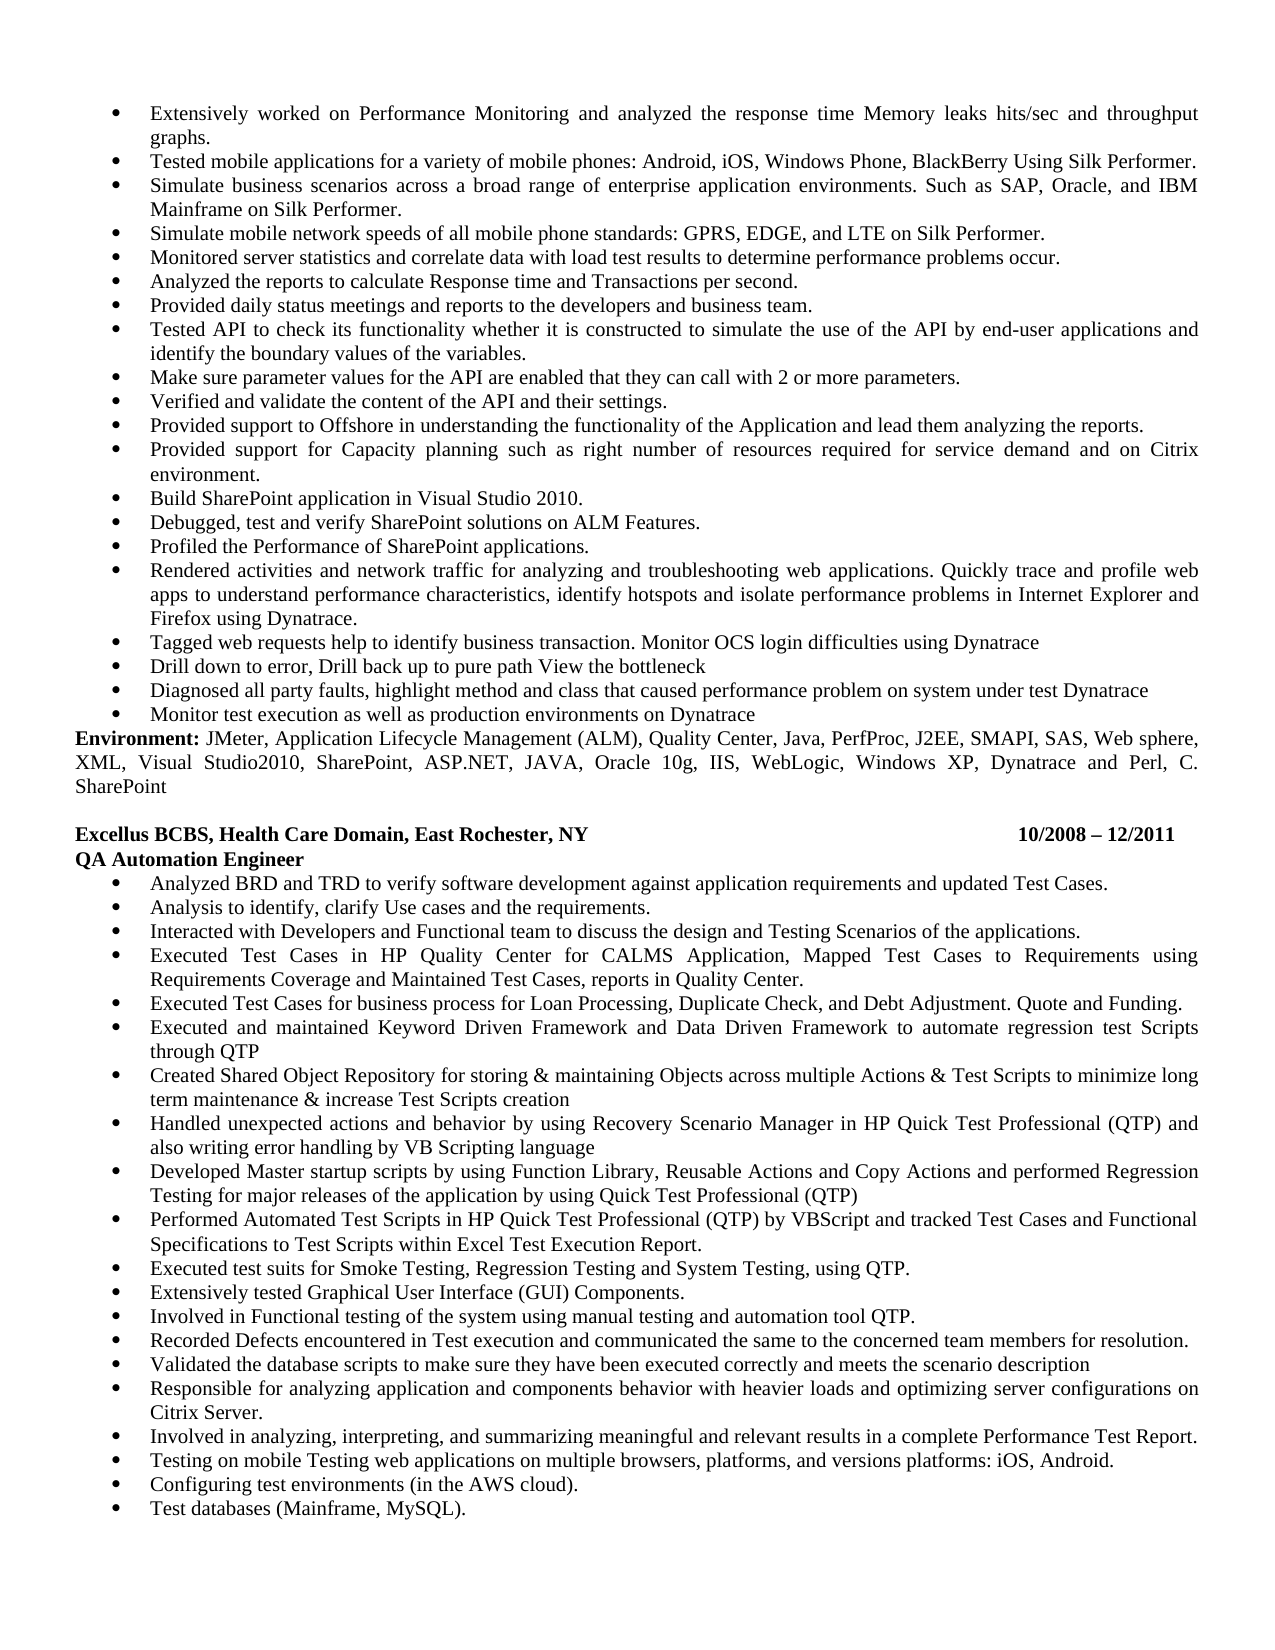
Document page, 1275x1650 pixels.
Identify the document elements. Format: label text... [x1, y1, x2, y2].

list Simulate mobile network speeds of all mobile phone standards: GPRS, EDGE, and LTE on Silk Performer. [112, 221, 1200, 245]
list Provided daily status meetings and reports to the developers and business team. [112, 293, 1200, 317]
list Simulate business scenarios across a broad range of enterprise application environments. Such as SAP, Oracle, and IBM Mainframe on Silk Performer. [112, 173, 1200, 221]
list Executed Test Cases in HP Quality Center for CALMS Application, Mapped Test Cases to Requirements using Requirements Coverage and Maintained Test Cases, reports in Quality Center. [112, 943, 1200, 991]
list Provided support to Offshore in understanding the functionality of the Application and lead them analyzing the reports. [112, 413, 1200, 437]
list Diagnosed all party faults, highlight method and class that caused performance problem on system under test Dynatrace [112, 678, 1200, 702]
text QA Automation Engineer [75, 846, 1200, 871]
list Involved in analyzing, interpreting, and summarizing meaningful and relevant results in a complete Performance Test Report. [112, 1424, 1200, 1448]
list Involved in Functional testing of the system using manual testing and automation tool QTP. [112, 1304, 1200, 1328]
list Monitor test execution as well as production environments on Dynatrace [112, 702, 1200, 726]
list Analyzed BRD and TRD to verify software development against application requirements and updated Test Cases. [112, 871, 1200, 894]
list Created Shared Object Repository for storing & maintaining Objects across multiple Actions & Test Scripts to minimize long term maintenance & increase Test Scripts creation [112, 1063, 1200, 1111]
list Recorded Defects encountered in Test execution and communicated the same to the concerned team members for resolution. [112, 1328, 1200, 1352]
list Executed and maintained Keyword Driven Framework and Data Driven Framework to automate regression test Scripts through QTP [112, 1015, 1200, 1063]
text Environment: JMeter, Application Lifecycle Management (ALM), Quality Center, Java, PerfProc, J2EE, SMAPI, SAS, Web sphere, XML, Visual Studio2010, SharePoint, ASP.NET, JAVA, Oracle 10g, IIS, WebLogic, Windows XP, Dynatrace and Perl, C. SharePoint [75, 726, 1200, 798]
list Debugged, test and verify SharePoint solutions on ALM Features. [112, 509, 1200, 534]
list Analysis to identify, clarify Use cases and the requirements. [112, 894, 1200, 919]
list Tested mobile applications for a variety of mobile phones: Android, iOS, Windows Phone, BlackBerry Using Silk Performer. [112, 149, 1200, 173]
list Handled unexpected actions and behavior by using Recovery Scenario Manager in HP Quick Test Professional (QTP) and also writing error handling by VB Scripting language [112, 1111, 1200, 1159]
list Tested API to check its functionality whether it is constructed to simulate the use of the API by end-user applications and identify the boundary values of the variables. [112, 317, 1200, 365]
list Interacted with Developers and Functional team to discuss the design and Testing Scenarios of the applications. [112, 919, 1200, 943]
list Build SharePoint application in Visual Studio 2010. [112, 486, 1200, 509]
list Performed Automated Test Scripts in HP Quick Test Professional (QTP) by VBScript and tracked Test Cases and Functional Specifications to Test Scripts within Excel Test Execution Report. [112, 1207, 1200, 1256]
list Extensively tested Graphical User Interface (GUI) Components. [112, 1279, 1200, 1304]
list Verified and validate the content of the API and their settings. [112, 389, 1200, 413]
list Executed Test Cases for business process for Loan Processing, Duplicate Check, and Debt Adjustment. Quote and Funding. [112, 991, 1200, 1015]
list Responsible for analyzing application and components behavior with heavier loads and optimizing server configurations on Citrix Server. [112, 1376, 1200, 1424]
list Drill down to error, Drill back up to pure path View the bottleneck [112, 654, 1200, 678]
list Validated the database scripts to make sure they have been executed correctly and meets the scenario description [112, 1352, 1200, 1376]
list Extensively worked on Performance Monitoring and analyzed the response time Memory leaks hits/sec and throughput graphs. [112, 101, 1200, 149]
list Tagged web requests help to identify business transaction. Monitor OCS login difficulties using Dynatrace [112, 630, 1200, 654]
list Testing on mobile Testing web applications on multiple browsers, platforms, and versions platforms: iOS, Android. [112, 1448, 1200, 1472]
text Excellus BCBS, Health Care Domain, East Rochester, NY 10/2008 – 12/2011 [75, 822, 1200, 846]
list Rendered activities and network traffic for analyzing and troubleshooting web applications. Quickly trace and profile web apps to understand performance characteristics, identify hotspots and isolate performance problems in Internet Explorer and Firefox using Dynatrace. [112, 558, 1200, 630]
list Configuring test environments (in the AWS cloud). [112, 1472, 1200, 1496]
list Developed Master startup scripts by using Function Library, Reusable Actions and Copy Actions and performed Regression Testing for major releases of the application by using Quick Test Professional (QTP) [112, 1159, 1200, 1207]
list Analyzed the reports to calculate Response time and Transactions per second. [112, 269, 1200, 293]
list Provided support for Capacity planning such as right number of resources required for service demand and on Citrix environment. [112, 437, 1200, 486]
list Profiled the Performance of SharePoint applications. [112, 534, 1200, 558]
list Monitored server statistics and correlate data with load test results to determine performance problems occur. [112, 245, 1200, 269]
list Make sure parameter values for the API are enabled that they can call with 2 or more parameters. [112, 365, 1200, 389]
list Test databases (Mainframe, MySQL). [112, 1496, 1200, 1520]
list Executed test suits for Smoke Testing, Regression Testing and System Testing, using QTP. [112, 1256, 1200, 1279]
